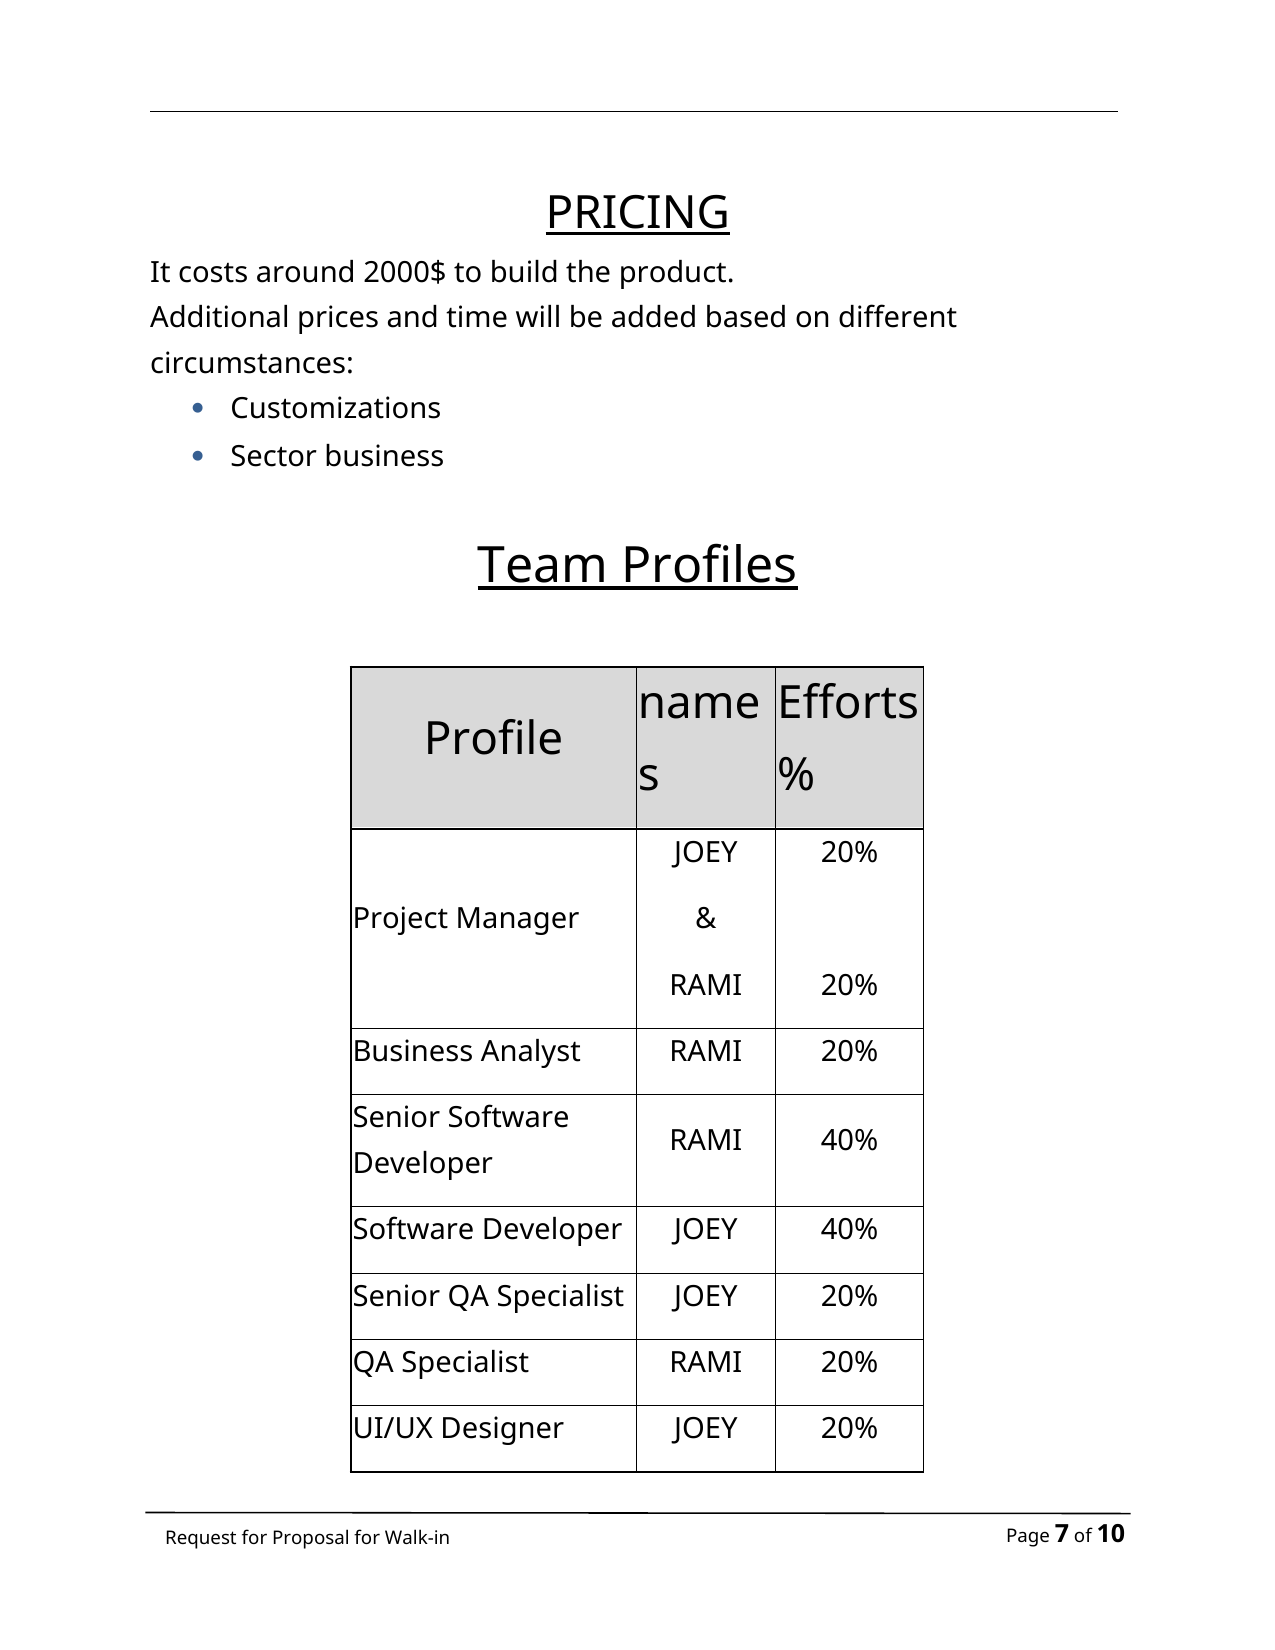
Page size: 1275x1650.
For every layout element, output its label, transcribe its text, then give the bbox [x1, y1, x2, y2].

text It costs around 2000$ to build the product. [150, 251, 1125, 291]
table_header Profile [352, 668, 636, 827]
table_cell Senior QA Specialist [352, 1274, 636, 1339]
table_cell Business Analyst [352, 1029, 636, 1094]
text Team Profiles [150, 529, 1125, 597]
table_cell 40% [776, 1207, 923, 1272]
table_header names [637, 668, 775, 827]
table_cell RAMI [637, 1029, 775, 1094]
table_cell UI/UX Designer [352, 1406, 636, 1471]
table_cell JOEY & RAMI [637, 830, 775, 1028]
table_cell Senior Software Developer [352, 1095, 636, 1206]
table_cell Software Developer [352, 1207, 636, 1272]
table_cell Project Manager [352, 830, 636, 1028]
table_cell JOEY [637, 1207, 775, 1272]
table_cell 20% [776, 1029, 923, 1094]
table_header Efforts % [776, 668, 923, 827]
text PRICING [150, 179, 1125, 242]
text Additional prices and time will be added based on different circumstances: [150, 297, 1125, 382]
table_cell 40% [776, 1095, 923, 1206]
table_cell JOEY [637, 1274, 775, 1339]
list Sector business [193, 435, 1125, 475]
table_cell 20% [776, 1274, 923, 1339]
table_cell 20% 20% [776, 830, 923, 1028]
table_cell RAMI [637, 1340, 775, 1405]
list Customizations [193, 388, 1125, 427]
table_cell JOEY [637, 1406, 775, 1471]
table_cell RAMI [637, 1095, 775, 1206]
table_cell 20% [776, 1340, 923, 1405]
table_cell QA Specialist [352, 1340, 636, 1405]
table_cell 20% [776, 1406, 923, 1471]
